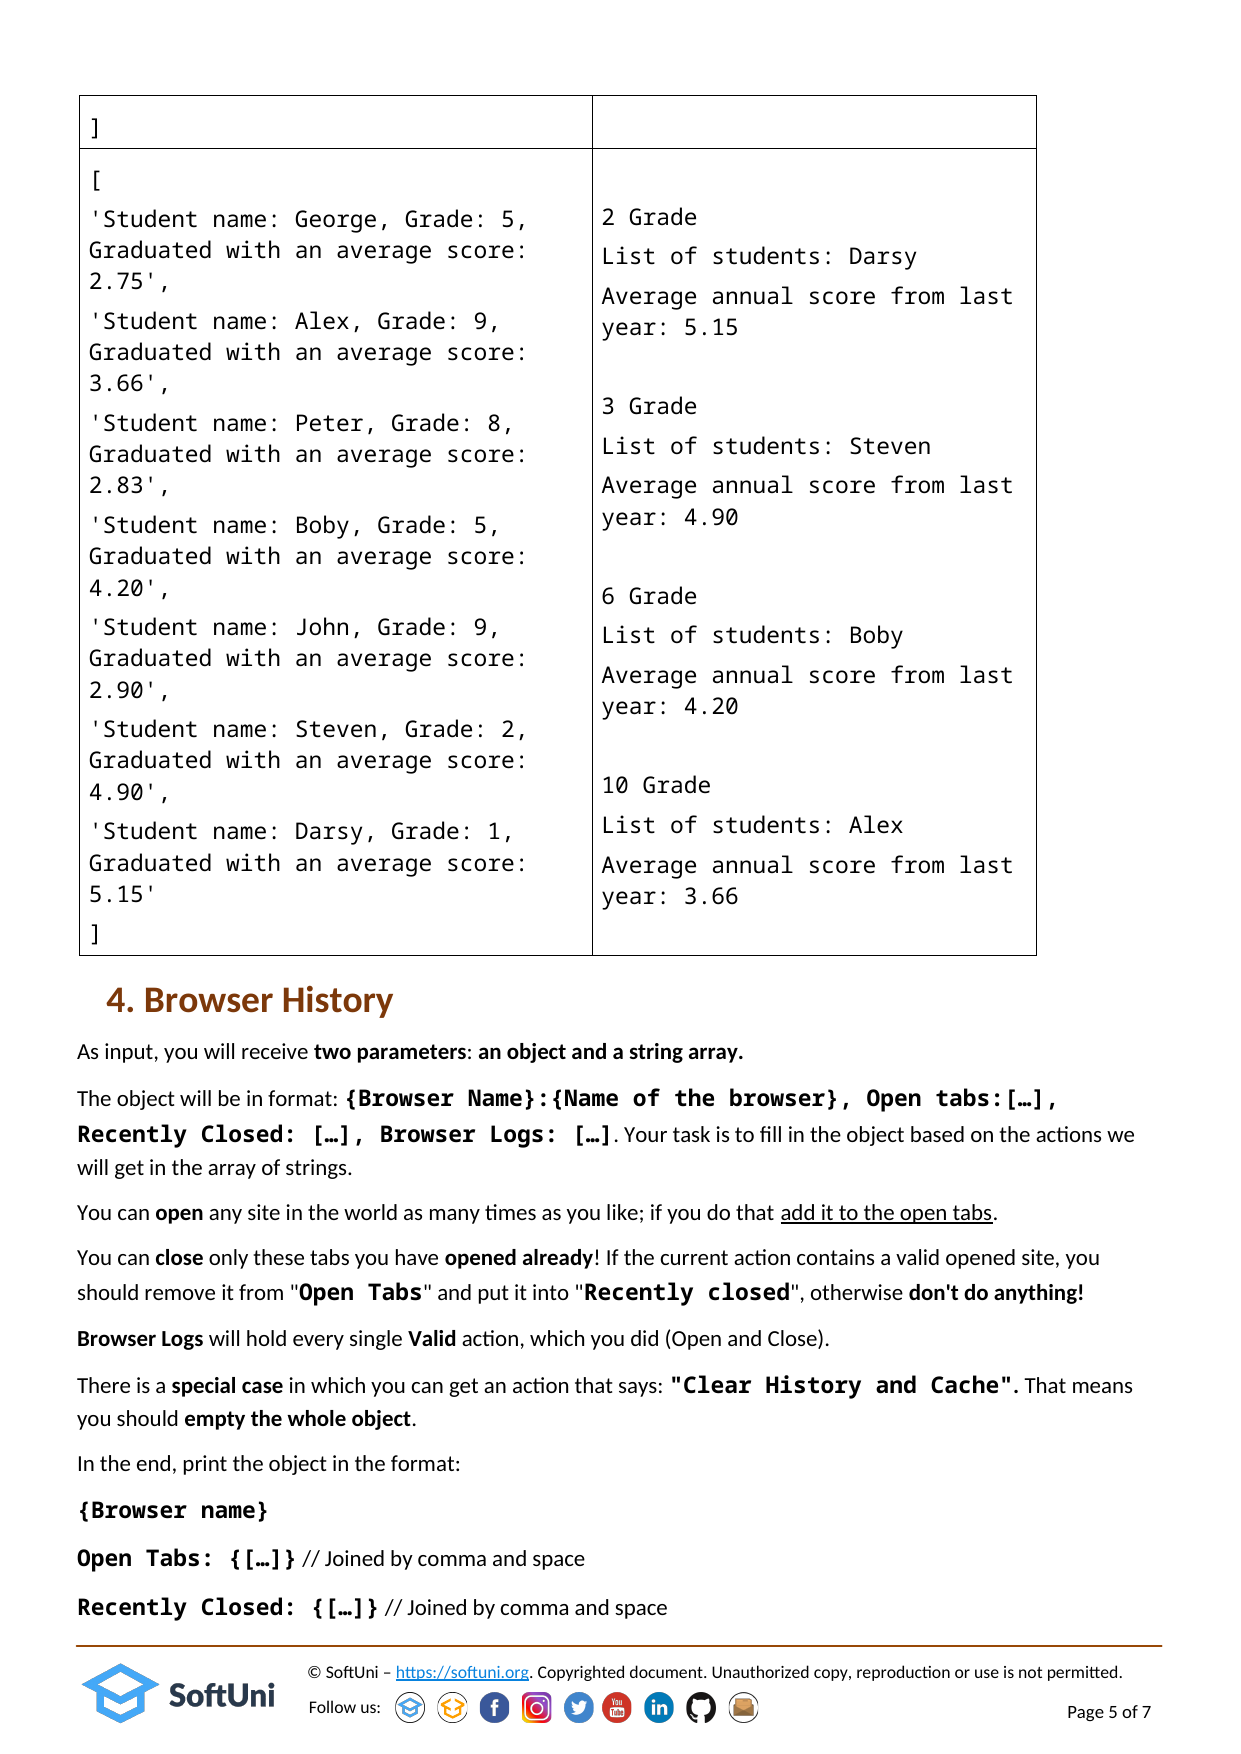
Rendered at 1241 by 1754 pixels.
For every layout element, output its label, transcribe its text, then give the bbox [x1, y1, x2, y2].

picture [522, 1692, 552, 1723]
picture [658, 1705, 667, 1714]
picture [686, 1692, 716, 1723]
text {Browser name} [77, 1493, 1163, 1525]
picture [437, 1692, 468, 1723]
picture [728, 1692, 759, 1723]
text Recently Closed: {[…]} // Joined by comma and space [77, 1590, 1163, 1622]
text There is a special case in which you can get an action that says: "Clear History and Cache". That means you should empty the whole object. [77, 1369, 1163, 1432]
picture [644, 1714, 653, 1723]
text Browser Logs will hold every single Valid action, which you did (Open and Close). [77, 1324, 1163, 1352]
text The object will be in format: {Browser Name}:{Name of the browser}, Open tabs:[…], Recently Closed: […], Browser Logs: […]. Your task is to fill in the object based on the actions we will get in the array of strings. [77, 1082, 1163, 1182]
text Open Tabs: {[…]} // Joined by comma and space [77, 1542, 1163, 1573]
picture [564, 1692, 594, 1723]
picture [395, 1692, 425, 1723]
table_cell 2 Grade List of students: Darsy Average annual score from last year: 5.15 3 Grade List of students: Steven Average annual score from last year: 4.90 6 Grade List of students: Boby Average annual score from last year: 4.20 10 Grade List of students: Alex Average annual score from last year: 3.66 [593, 149, 1036, 954]
picture [665, 1692, 674, 1701]
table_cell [80, 96, 592, 148]
text In the end, print the object in the format: [77, 1449, 1163, 1477]
text As input, you will receive two parameters: an object and a string array. [77, 1037, 1163, 1066]
table_cell [ 'Student name: George, Grade: 5, Graduated with an average score: 2.75', 'Student name: Alex, Grade: 9, Graduated with an average score: 3.66', 'Student name: Peter, Grade: 8, Graduated with an average score: 2.83', 'Student name: Boby, Grade: 5, Graduated with an average score: 4.20', 'Student name: John, Grade: 9, Graduated with an average score: 2.90', 'Student name: Steven, Grade: 2, Graduated with an average score: 4.90', 'Student name: Darsy, Grade: 1, Graduated with an average score: 5.15' ] [80, 149, 592, 954]
picture [602, 1692, 632, 1723]
subtitle Browser History [106, 976, 1163, 1022]
picture [644, 1692, 653, 1701]
text You can open any site in the world as many times as you like; if you do that add it to the open tabs. [77, 1198, 1163, 1226]
picture [665, 1714, 674, 1723]
picture [75, 1658, 281, 1729]
picture [479, 1692, 510, 1723]
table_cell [593, 96, 1036, 148]
text You can close only these tabs you have opened already! If the current action contains a valid opened site, you should remove it from "Open Tabs" and put it into "Recently closed", otherwise don't do anything! [77, 1243, 1163, 1307]
